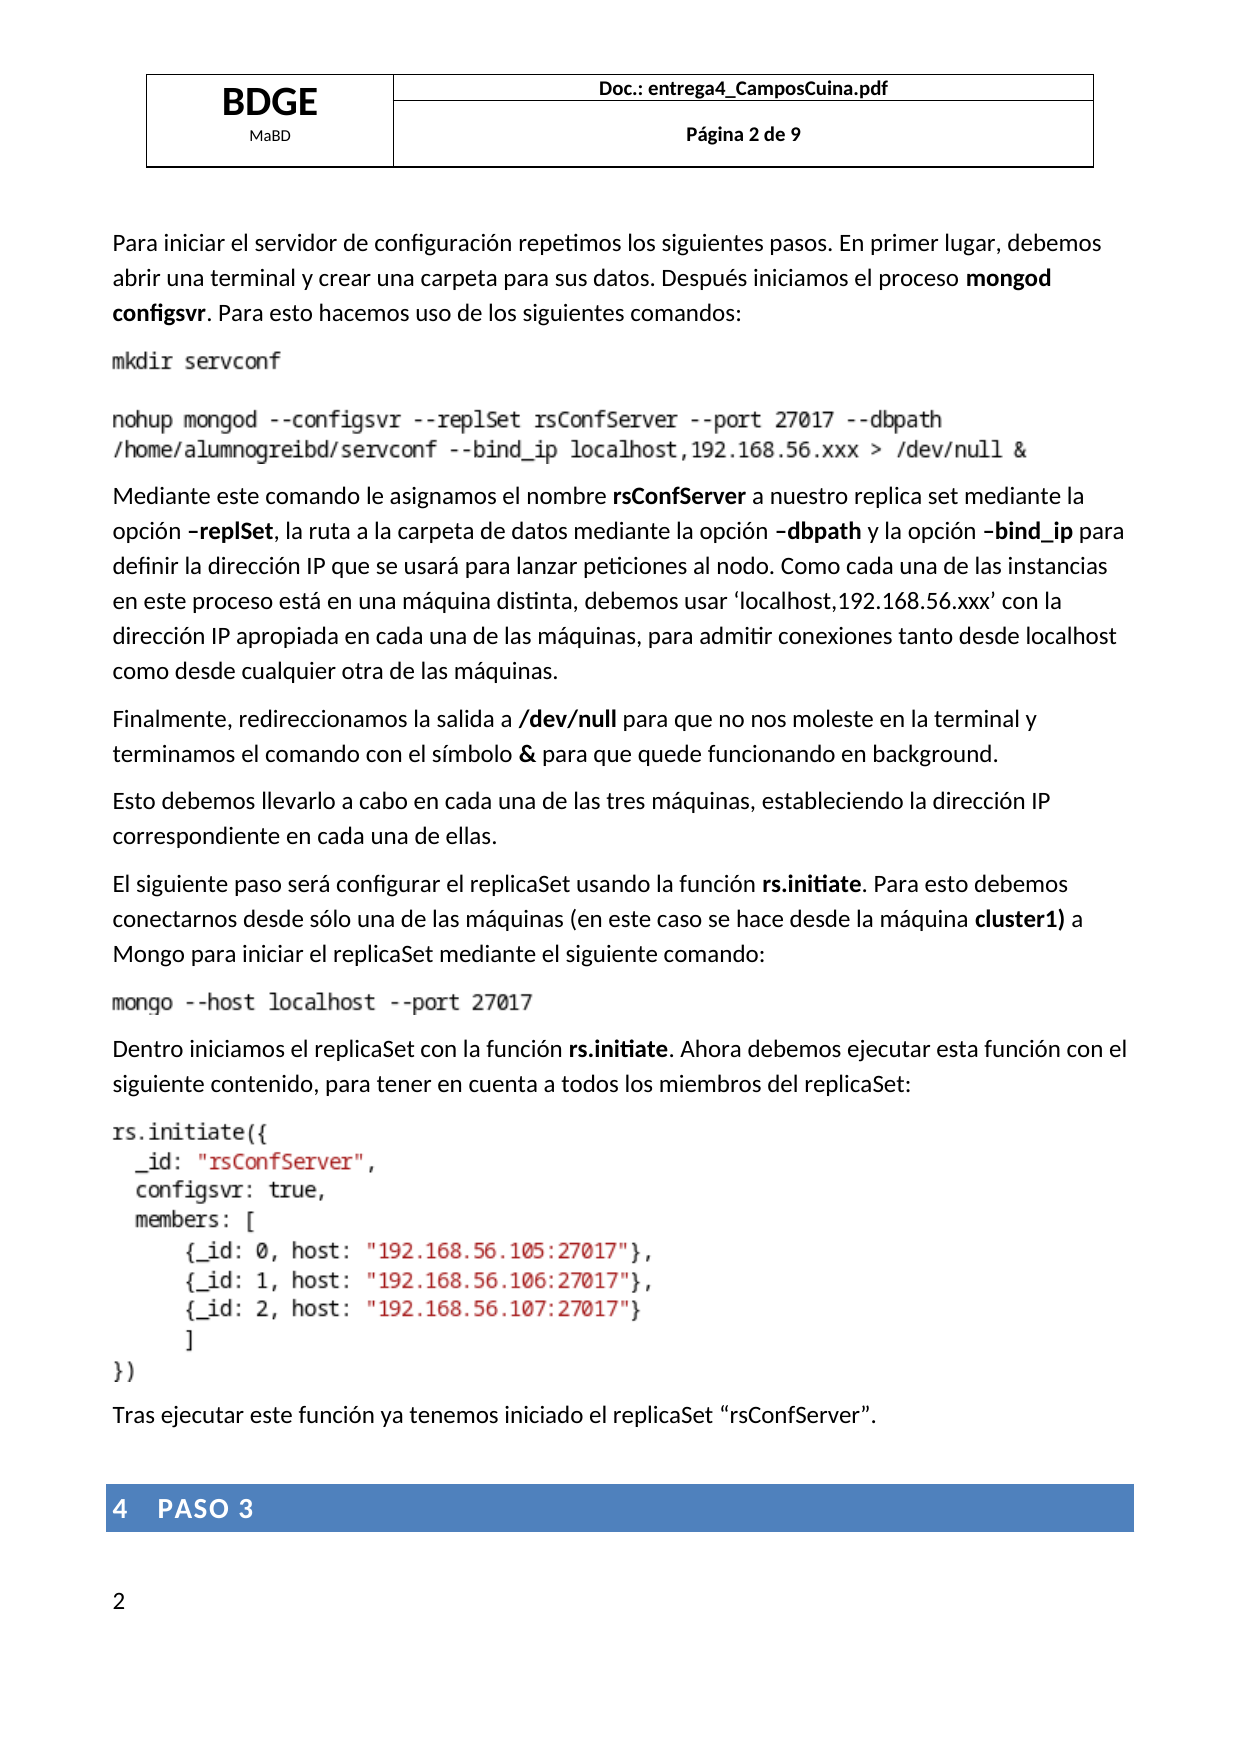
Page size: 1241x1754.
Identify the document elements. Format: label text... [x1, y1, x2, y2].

text El siguiente paso será configurar el replicaSet usando la función rs.initiate. Para esto debemos conectarnos desde sólo una de las máquinas (en este caso se hace desde la máquina cluster1) a Mongo para iniciar el replicaSet mediante el siguiente comando: [112, 868, 1128, 968]
text Tras ejecutar este función ya tenemos iniciado el replicaSet “rsConfServer”. [112, 1399, 1128, 1429]
text Dentro iniciamos el replicaSet con la función rs.initiate. Ahora debemos ejecutar esta función con el siguiente contenido, para tener en cuenta a todos los miembros del replicaSet: [112, 1033, 1128, 1098]
text Para iniciar el servidor de configuración repetimos los siguientes pasos. En primer lugar, debemos abrir una terminal y crear una carpeta para sus datos. Después iniciamos el proceso mongod configsvr. Para esto hacemos uso de los siguientes comandos: [112, 227, 1128, 328]
text Esto debemos llevarlo a cabo en cada una de las tres máquinas, estableciendo la dirección IP correspondiente en cada una de ellas. [112, 785, 1128, 851]
text Finalmente, redireccionamos la salida a /dev/null para que no nos moleste en la terminal y terminamos el comando con el símbolo & para que quede funcionando en background. [112, 703, 1128, 768]
text Mediante este comando le asignamos el nombre rsConfServer a nuestro replica set mediante la opción –replSet, la ruta a la carpeta de datos mediante la opción –dbpath y la opción –bind_ip para definir la dirección IP que se usará para lanzar peticiones al nodo. Como cada una de las instancias en este proceso está en una máquina distinta, debemos usar ‘localhost,192.168.56.xxx’ con la dirección IP apropiada en cada una de las máquinas, para admitir conexiones tanto desde localhost como desde cualquier otra de las máquinas. [112, 480, 1128, 686]
subtitle Paso 3 [112, 1490, 1128, 1526]
